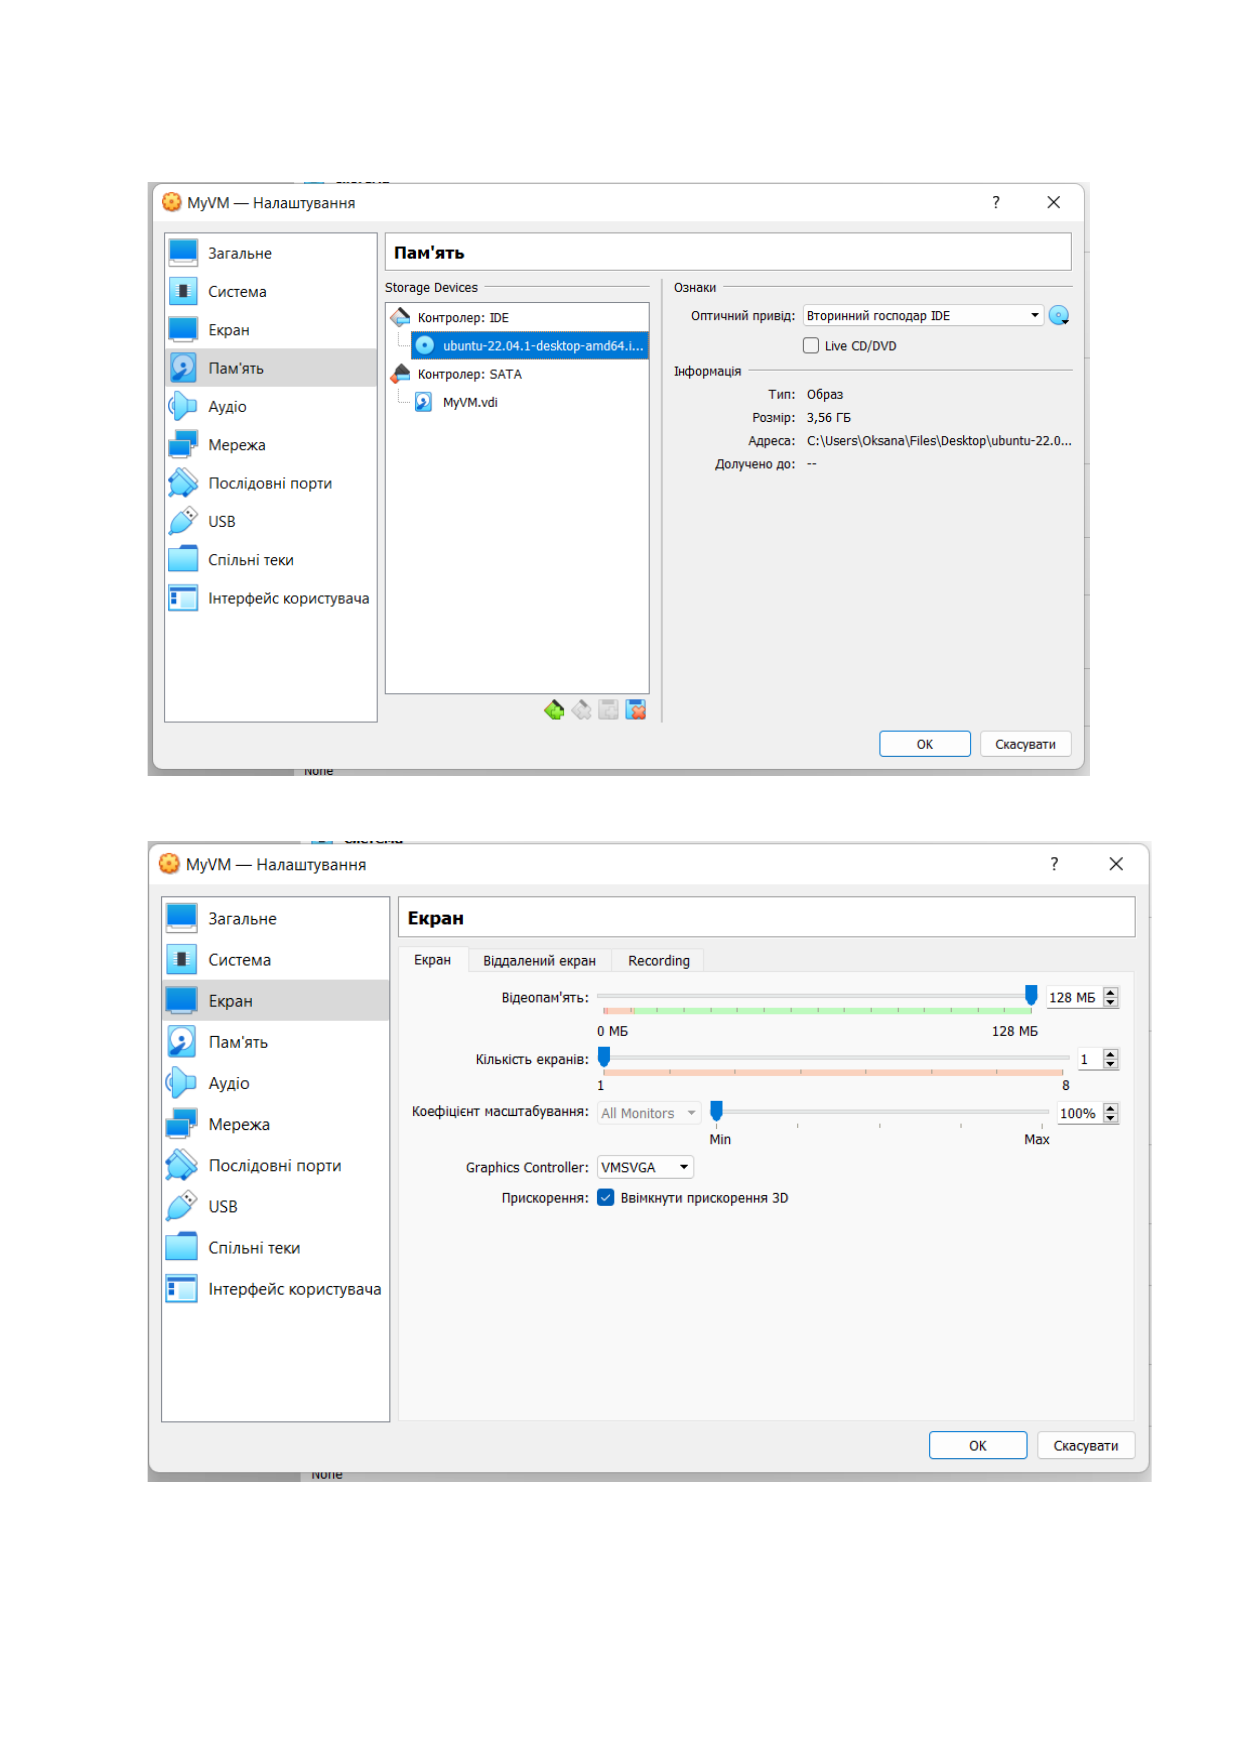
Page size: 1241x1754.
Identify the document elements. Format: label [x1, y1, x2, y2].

picture [147, 182, 1090, 776]
picture [147, 841, 1152, 1482]
